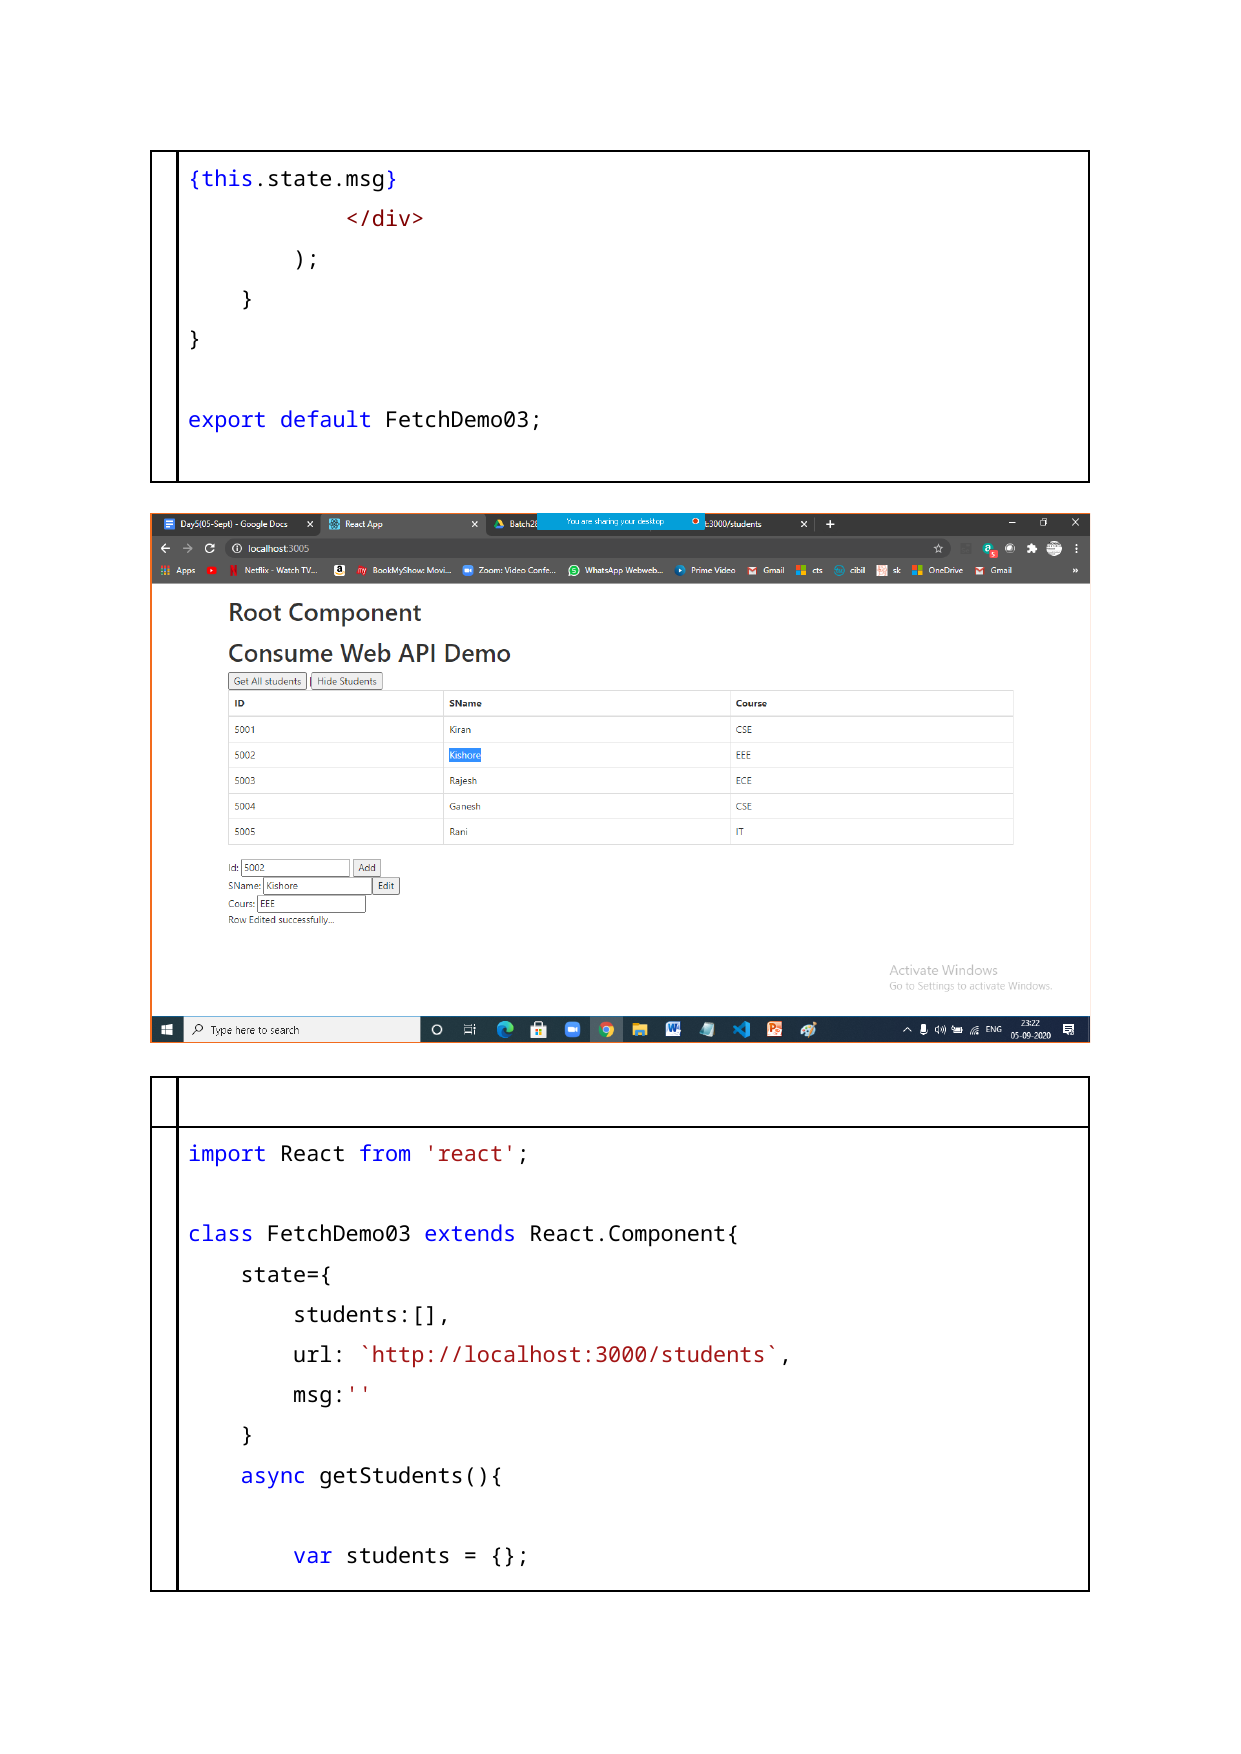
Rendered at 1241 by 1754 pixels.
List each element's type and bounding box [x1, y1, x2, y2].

table_cell [179, 152, 1088, 481]
table_cell [179, 1128, 1088, 1589]
table_header [152, 1078, 176, 1126]
table_header [179, 1078, 1088, 1126]
table_cell [152, 1128, 176, 1589]
table_cell [152, 152, 176, 481]
picture [150, 513, 1091, 1043]
